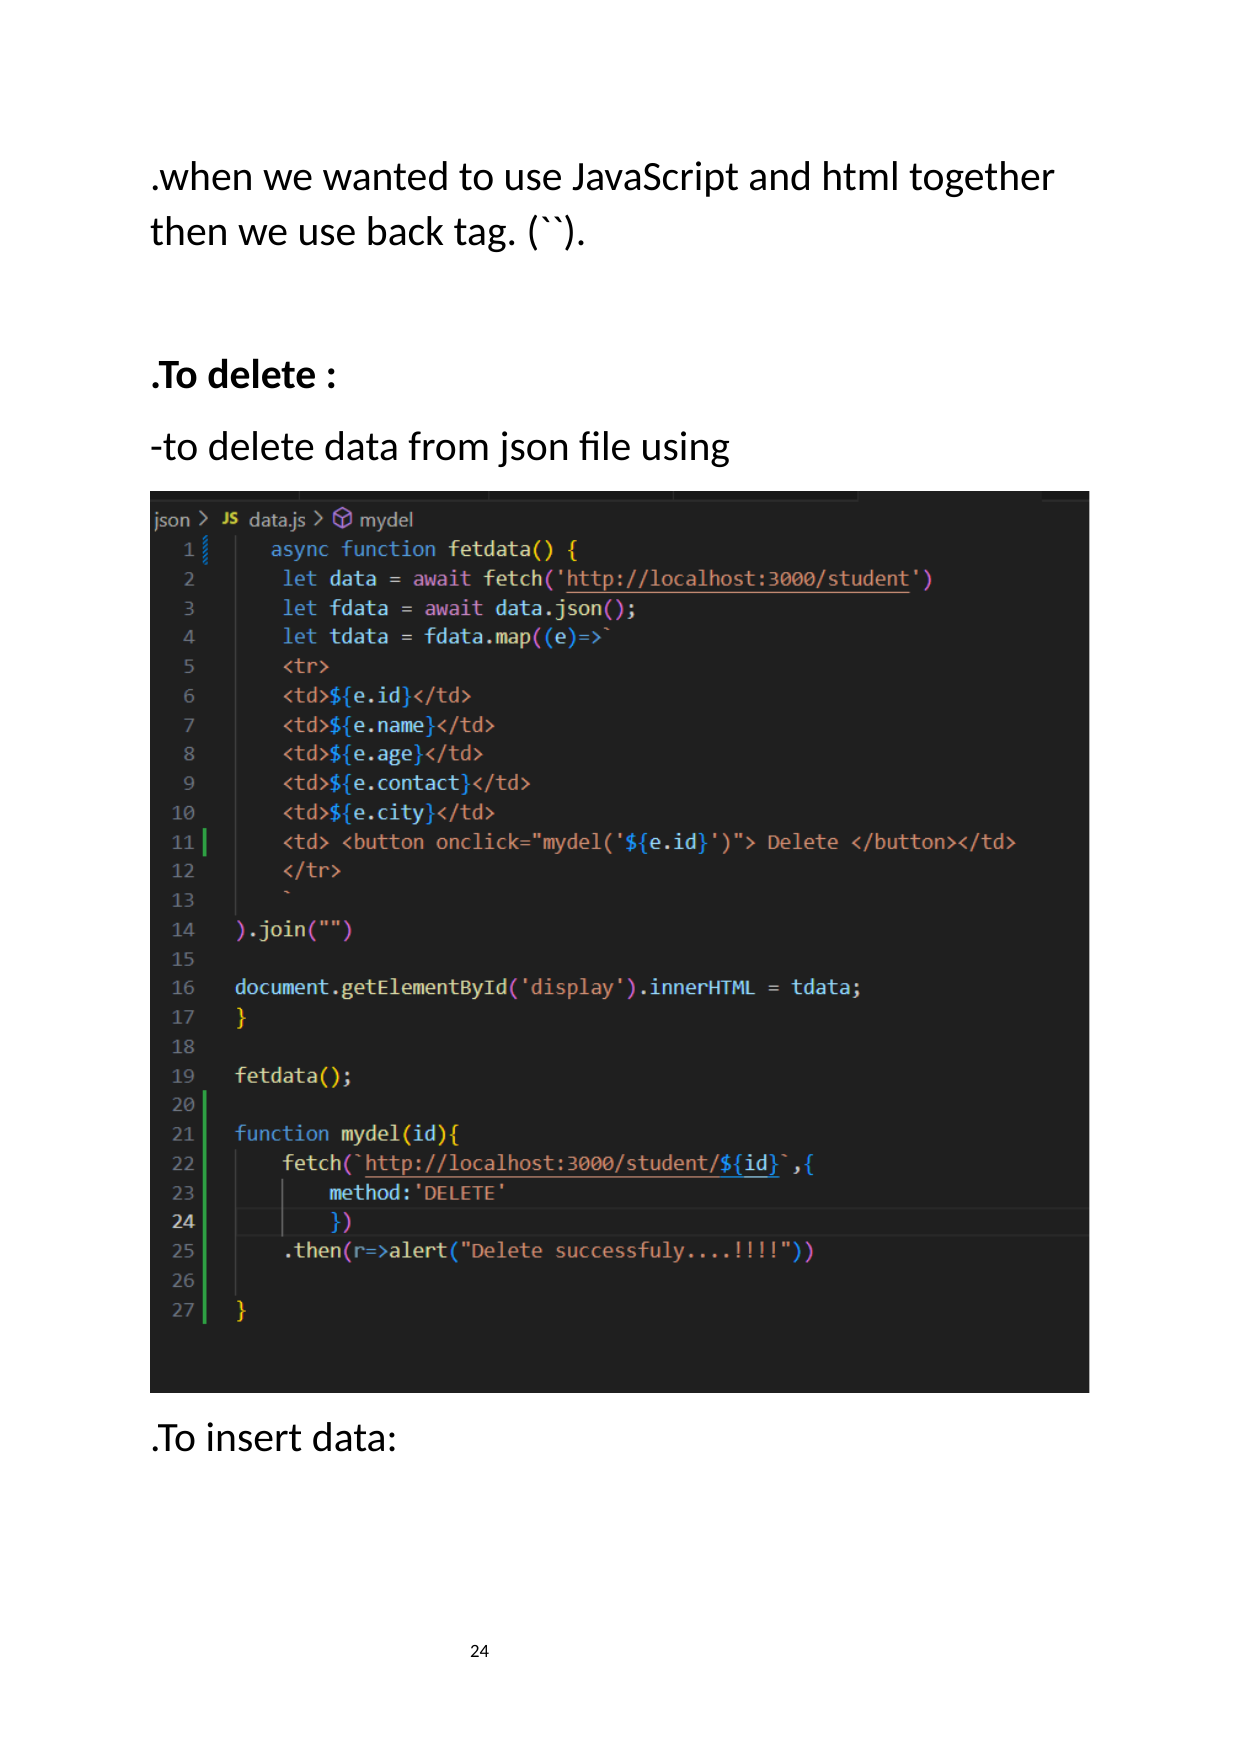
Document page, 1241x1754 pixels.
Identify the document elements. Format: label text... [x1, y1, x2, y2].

list .when we wanted to use JavaScript and html together then we use back tag. (``). [150, 150, 1090, 256]
picture [150, 491, 1090, 1393]
list .To delete : [150, 348, 1090, 399]
list -to delete data from json file using [150, 419, 1090, 470]
list .To insert data: [150, 1411, 1090, 1462]
